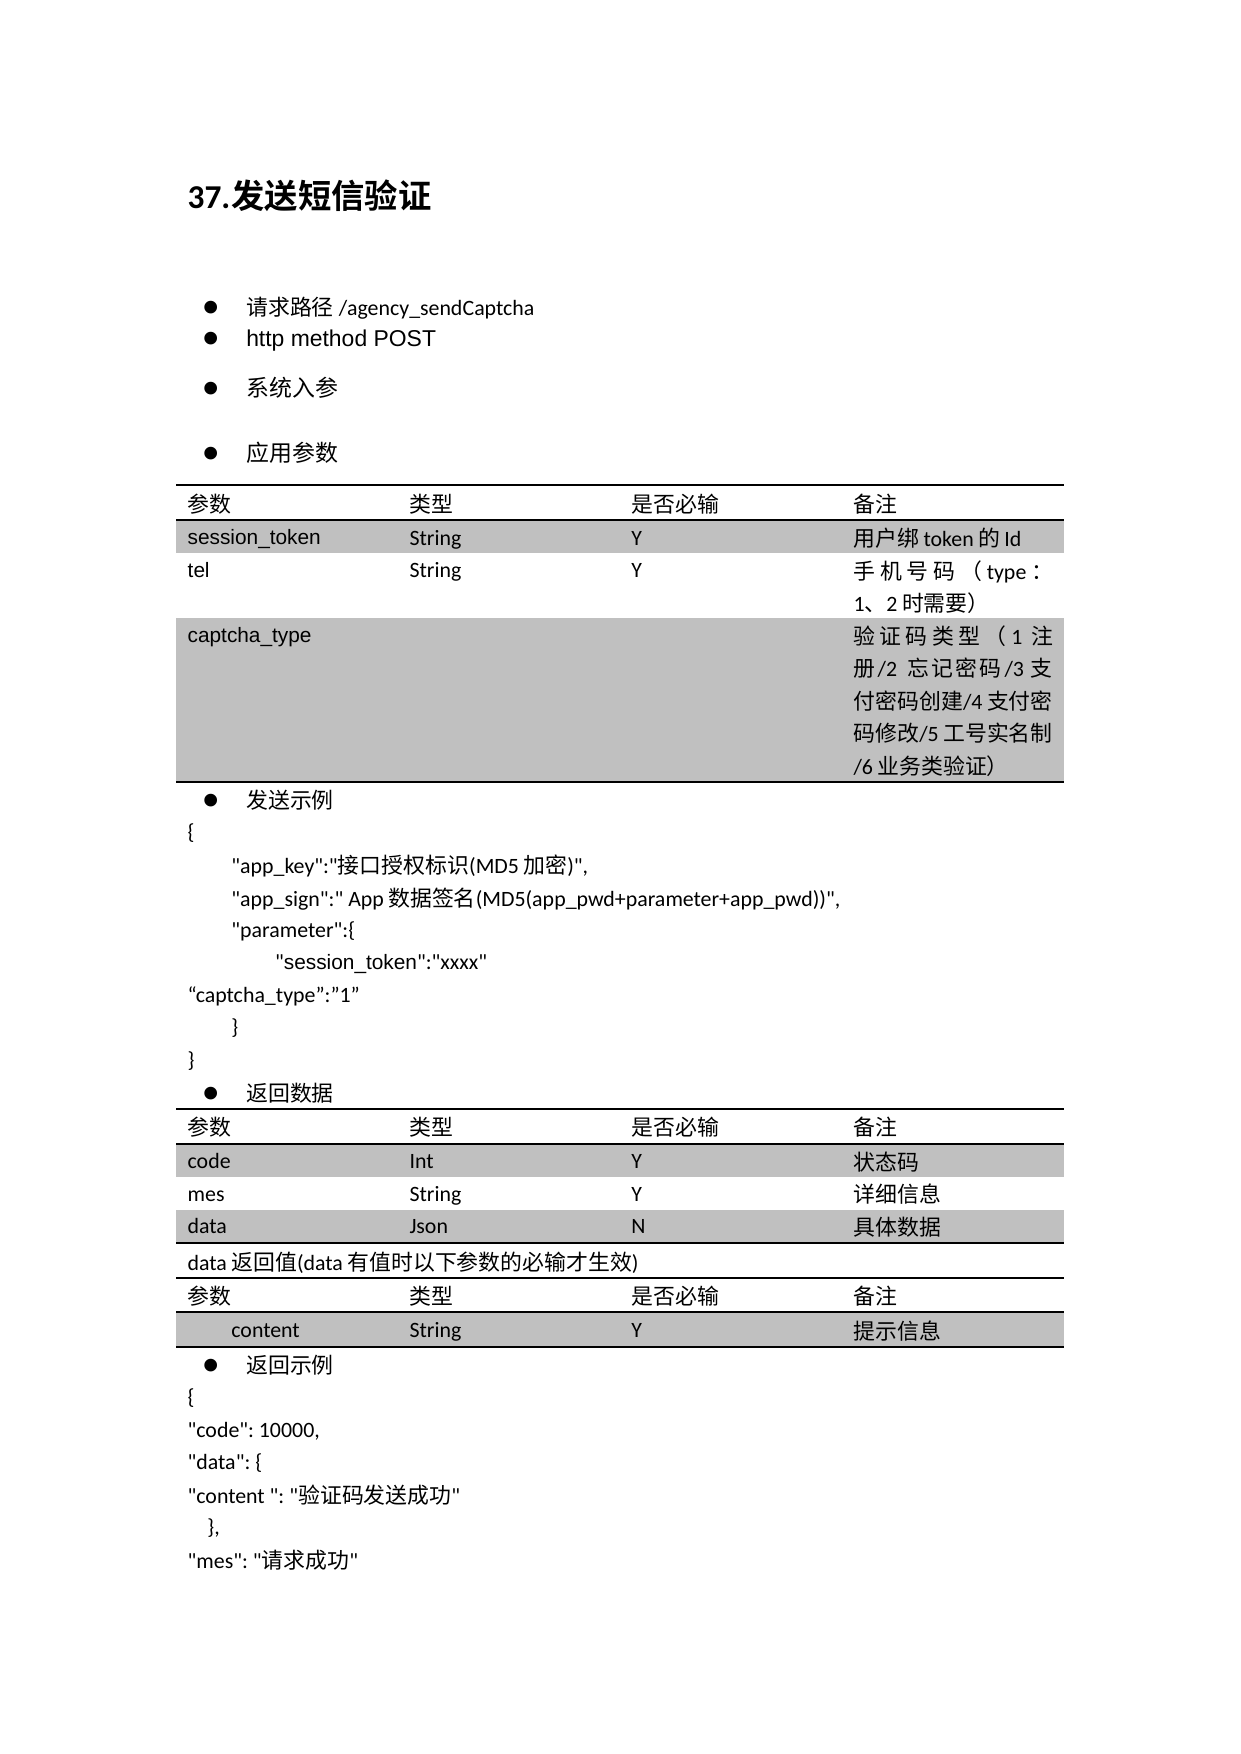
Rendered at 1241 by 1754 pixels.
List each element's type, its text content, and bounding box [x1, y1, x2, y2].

text }, [187, 1510, 1053, 1543]
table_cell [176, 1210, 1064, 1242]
list http method POST [202, 322, 1053, 354]
subtitle 发送短信验证 [187, 162, 1053, 227]
text } [187, 1010, 1053, 1043]
list 返回数据 [202, 1075, 1053, 1108]
text "code": 10000, [187, 1413, 1053, 1445]
text { [187, 815, 1053, 848]
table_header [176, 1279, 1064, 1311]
text "data": { [187, 1445, 1053, 1478]
list 应用参数 [202, 419, 1053, 484]
list 请求路径 /agency_sendCaptcha [202, 289, 1053, 322]
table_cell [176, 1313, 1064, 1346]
text "mes": "请求成功" [187, 1543, 1053, 1575]
text "app_key":"接口授权标识(MD5加密)", [187, 848, 1053, 880]
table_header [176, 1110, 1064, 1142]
text } [187, 1043, 1053, 1075]
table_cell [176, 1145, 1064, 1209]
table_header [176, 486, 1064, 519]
list 返回示例 [202, 1348, 1053, 1380]
list 发送示例 [202, 783, 1053, 815]
text "parameter":{ [187, 913, 1053, 945]
text "app_sign":" App数据签名(MD5(app_pwd+parameter+app_pwd))", [187, 880, 1053, 913]
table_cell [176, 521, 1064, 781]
text { [187, 1380, 1053, 1413]
list 系统入参 [202, 354, 1053, 419]
text "content ": "验证码发送成功" [187, 1478, 1053, 1510]
text “captcha_type”:”1” [187, 978, 1053, 1010]
text data返回值(data有值时以下参数的必输才生效) [187, 1244, 1053, 1277]
text "session_token":"xxxx" [187, 945, 1053, 978]
